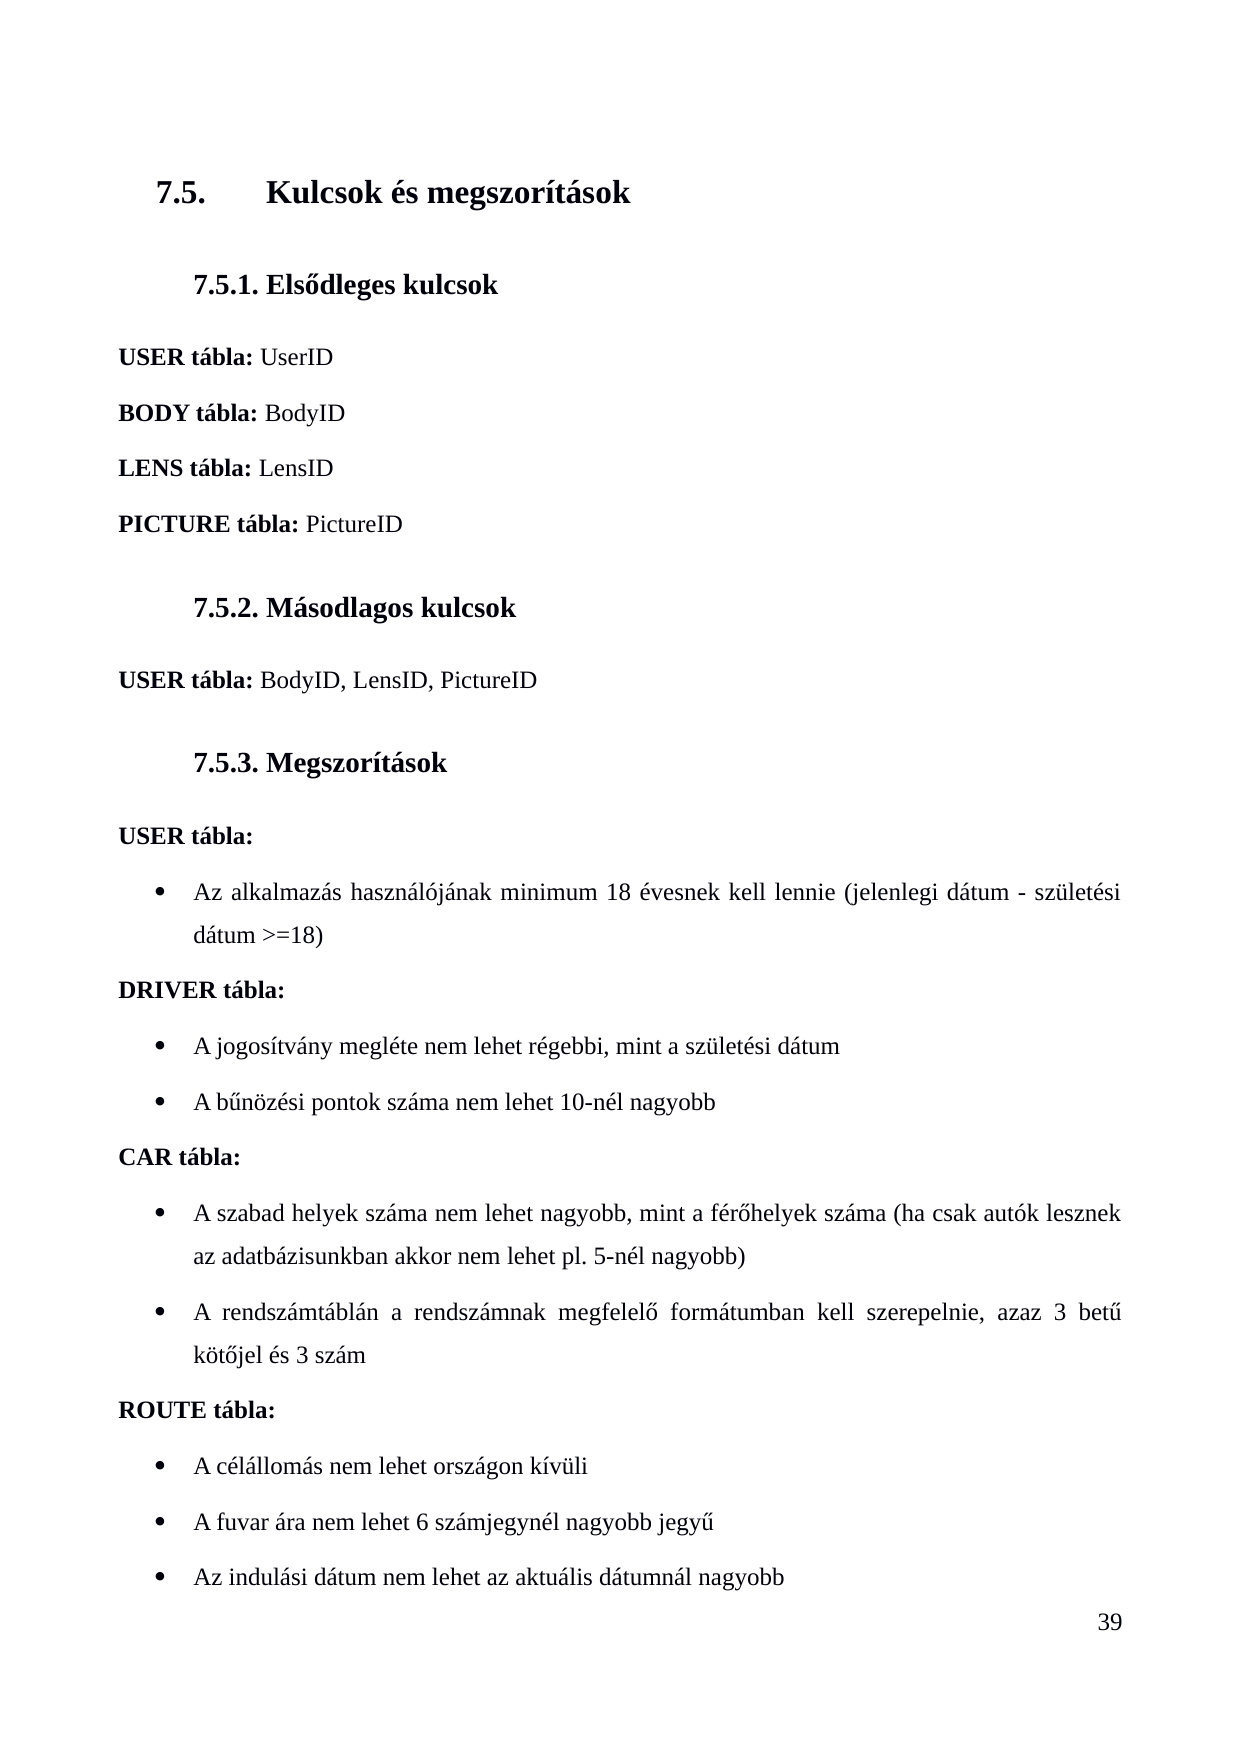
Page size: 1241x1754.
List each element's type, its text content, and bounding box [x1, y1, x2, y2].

text USER tábla: BodyID, LensID, PictureID [118, 665, 1122, 694]
text ROUTE tábla: [118, 1395, 1122, 1424]
text PICTURE tábla: PictureID [118, 509, 1122, 538]
list A rendszámtáblán a rendszámnak megfelelő formátumban kell szerepelnie, azaz 3 betű kötőjel és 3 szám [156, 1297, 1122, 1368]
list Az alkalmazás használójának minimum 18 évesnek kell lennie (jelenlegi dátum - születési dátum >=18) [156, 877, 1122, 948]
list Az indulási dátum nem lehet az aktuális dátumnál nagyobb [156, 1562, 1122, 1591]
list A jogosítvány megléte nem lehet régebbi, mint a születési dátum [156, 1031, 1122, 1060]
subtitle Megszorítások [193, 746, 1122, 779]
list A fuvar ára nem lehet 6 számjegynél nagyobb jegyű [156, 1507, 1122, 1535]
text USER tábla: [118, 821, 1122, 850]
list A bűnözési pontok száma nem lehet 10-nél nagyobb [156, 1087, 1122, 1115]
text BODY tábla: BodyID [118, 398, 1122, 427]
text DRIVER tábla: [118, 975, 1122, 1004]
subtitle Elsődleges kulcsok [193, 267, 1122, 300]
text LENS tábla: LensID [118, 453, 1122, 482]
subtitle Másodlagos kulcsok [193, 590, 1122, 623]
list A szabad helyek száma nem lehet nagyobb, mint a férőhelyek száma (ha csak autók lesznek az adatbázisunkban akkor nem lehet pl. 5-nél nagyobb) [156, 1198, 1122, 1270]
text USER tábla: UserID [118, 342, 1122, 371]
text CAR tábla: [118, 1142, 1122, 1171]
subtitle Kulcsok és megszorítások [156, 172, 1122, 210]
list A célállomás nem lehet országon kívüli [156, 1451, 1122, 1480]
